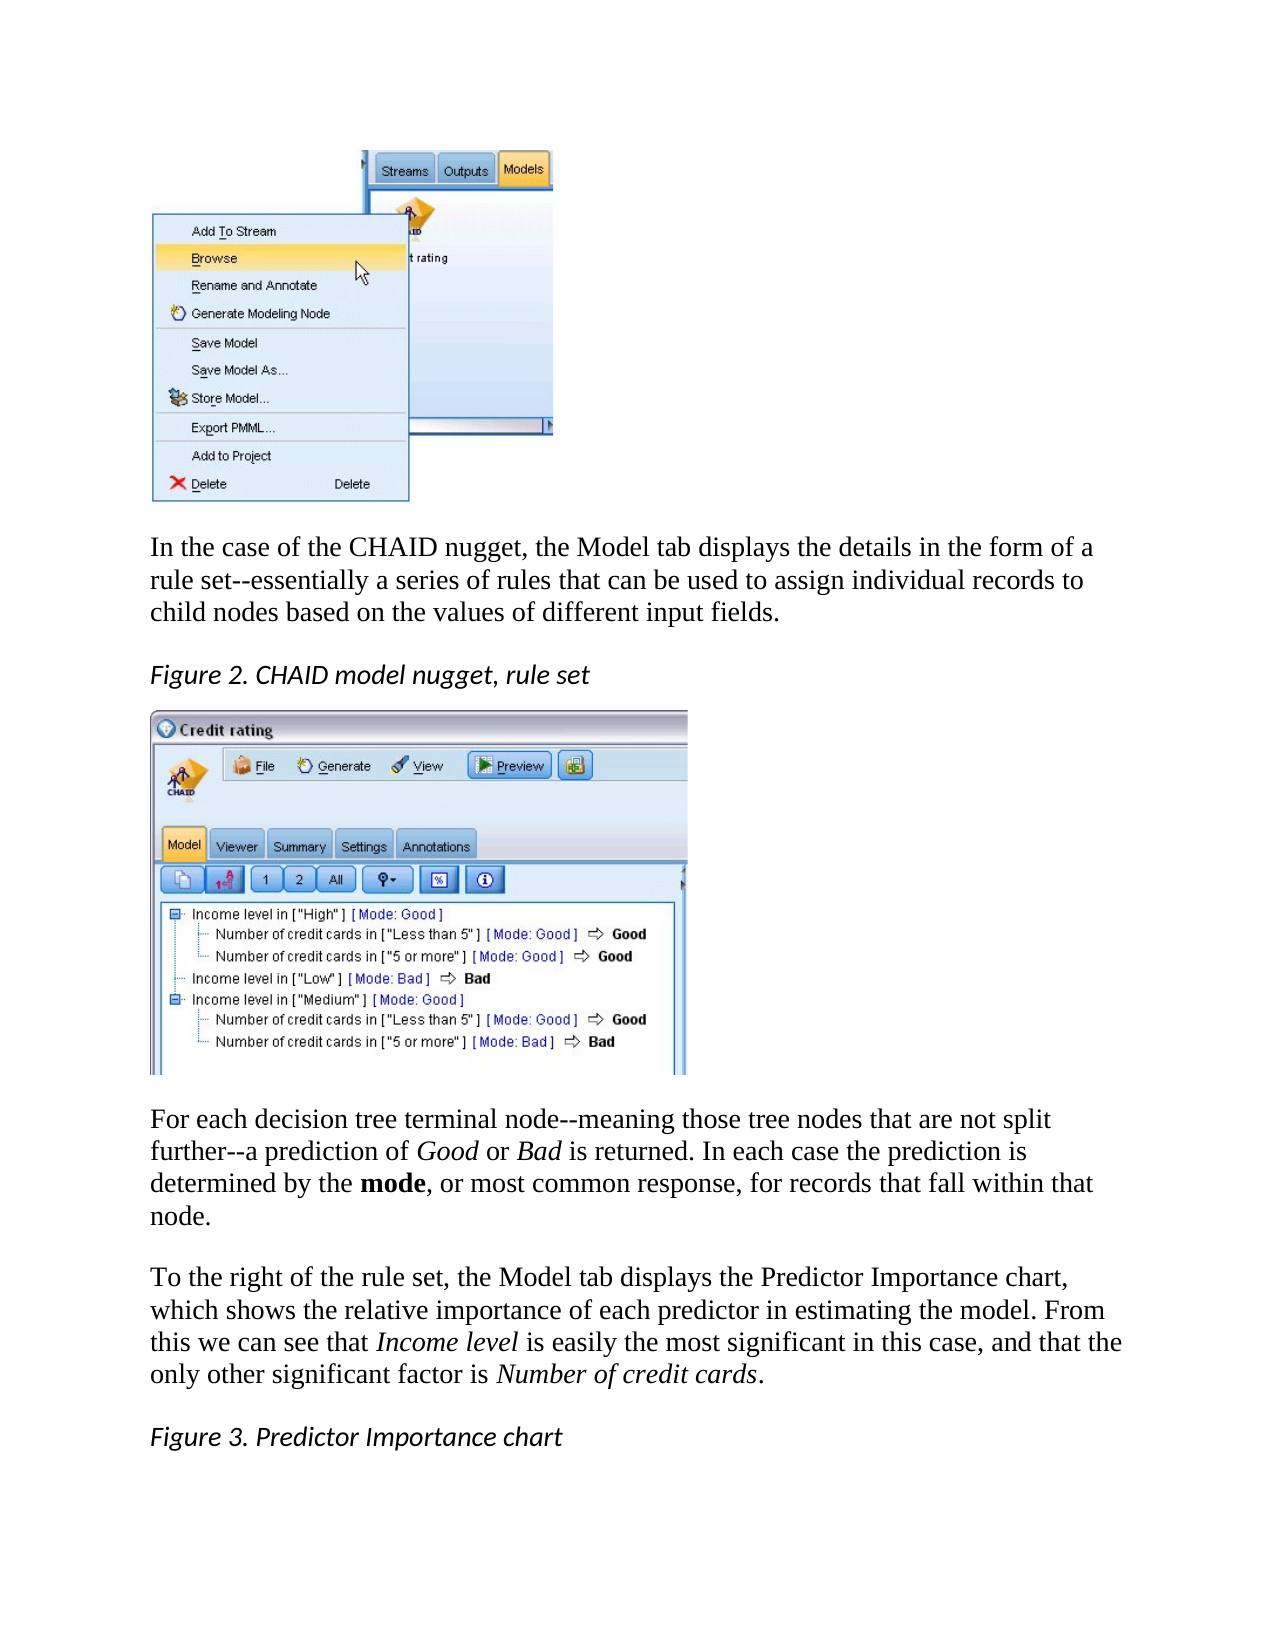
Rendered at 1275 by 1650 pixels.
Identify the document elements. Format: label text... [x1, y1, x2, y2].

text In the case of the CHAID nugget, the Model tab displays the details in the form of a rule set--essentially a series of rules that can be used to assign individual records to child nodes based on the values of different input fields. [150, 530, 1125, 627]
text To the right of the rule set, the Model tab displays the Predictor Importance chart, which shows the relative importance of each predictor in estimating the model. From this we can see that Income level is easily the most significant in this case, and that the only other significant factor is Number of credit cards. [150, 1260, 1125, 1390]
text Figure 2. CHAID model nugget, rule set [150, 657, 1125, 691]
picture [150, 150, 554, 504]
text Figure 3. Predictor Importance chart [150, 1419, 1125, 1453]
text For each decision tree terminal node--meaning those tree nodes that are not split further--a prediction of Good or Bad is returned. In each case the prediction is determined by the mode, or most common response, for records that fall within that node. [150, 1102, 1125, 1231]
picture [150, 710, 688, 1075]
